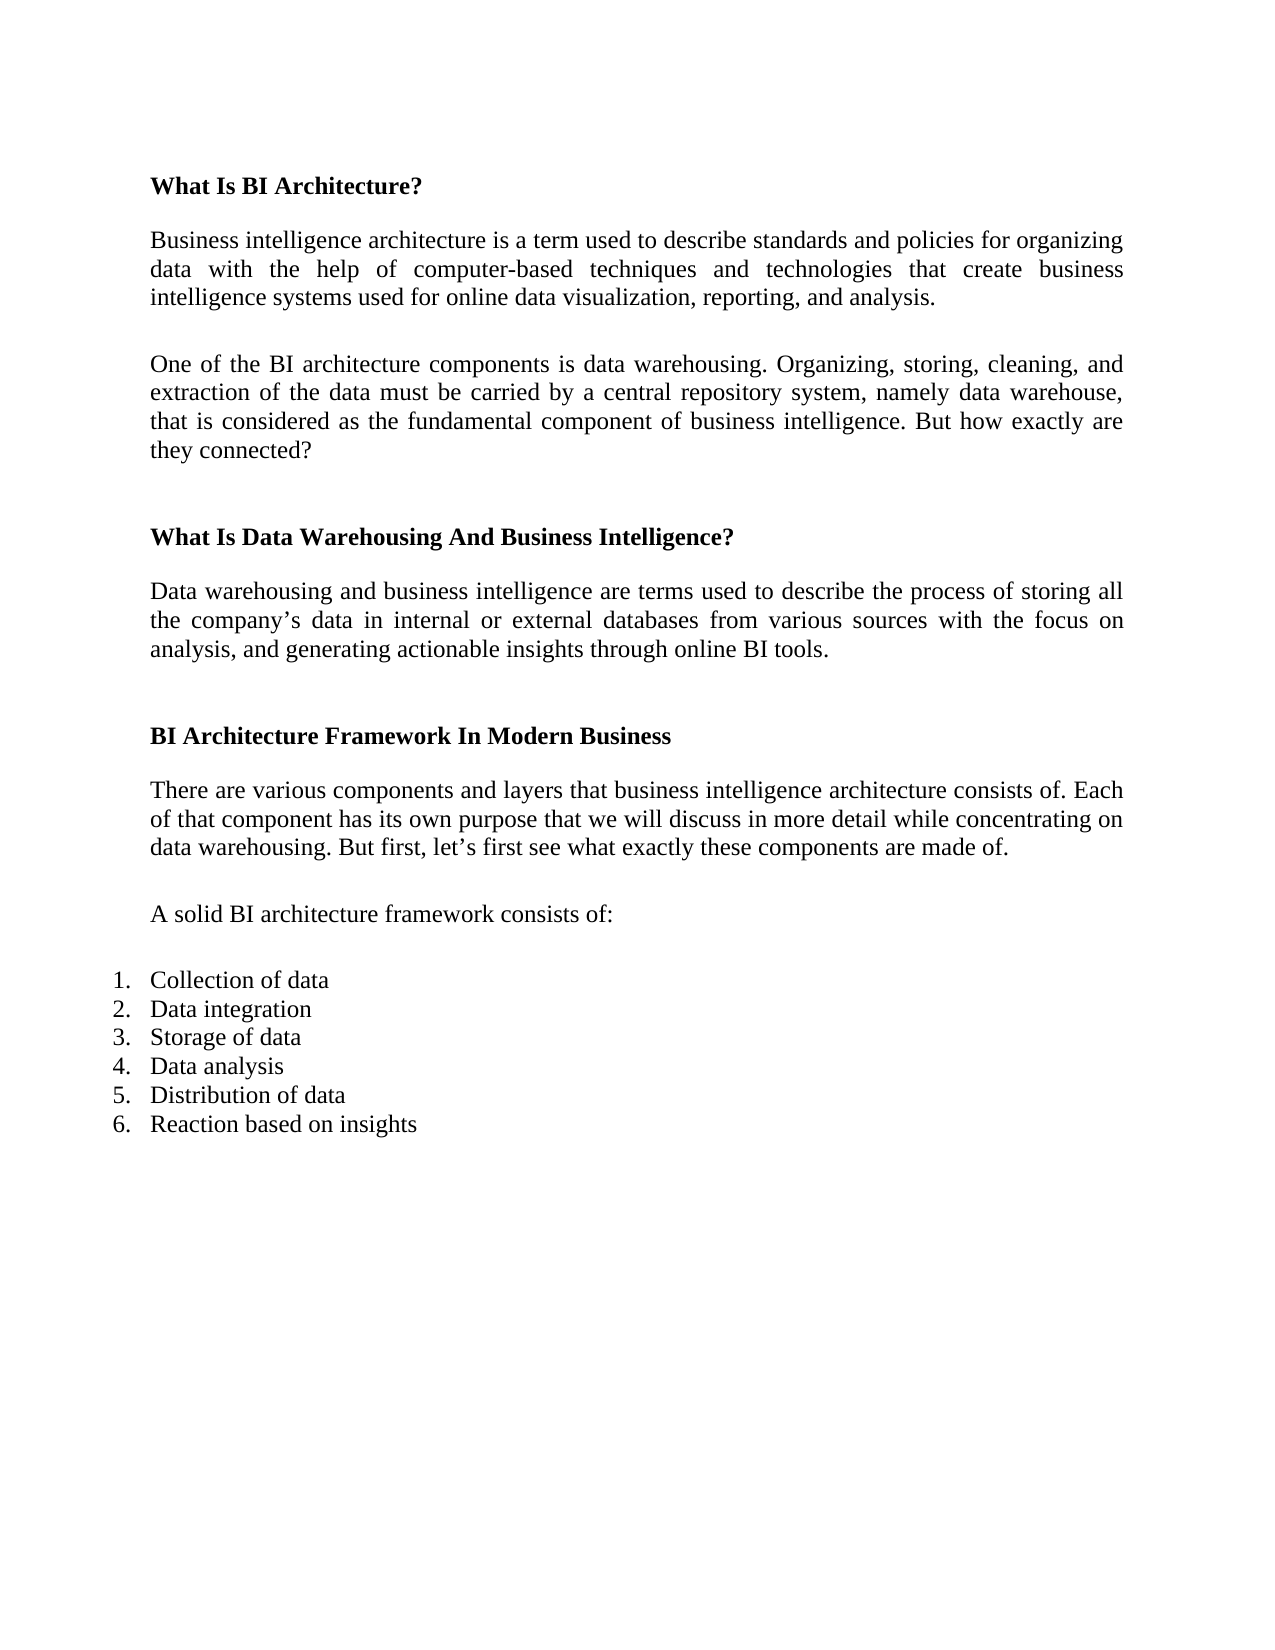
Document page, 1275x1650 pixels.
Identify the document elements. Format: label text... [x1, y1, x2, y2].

list Collection of data [112, 965, 1125, 994]
list Distribution of data [112, 1080, 1125, 1109]
list Data analysis [112, 1051, 1125, 1080]
text What Is BI Architecture? [150, 150, 1125, 200]
text What Is Data Warehousing And Business Intelligence? [150, 501, 1125, 551]
text A solid BI architecture framework consists of: [150, 899, 1125, 927]
text One of the BI architecture components is data warehousing. Organizing, storing, cleaning, and extraction of the data must be carried by a central repository system, namely data warehouse, that is considered as the fundamental component of business intelligence. But how exactly are they connected? [150, 349, 1125, 464]
text Business intelligence architecture is a term used to describe standards and policies for organizing data with the help of computer-based techniques and technologies that create business intelligence systems used for online data visualization, reporting, and analysis. [150, 225, 1125, 311]
text There are various components and layers that business intelligence architecture consists of. Each of that component has its own purpose that we will discuss in more detail while concentrating on data warehousing. But first, let’s first see what exactly these components are made of. [150, 775, 1125, 861]
list Reaction based on insights [112, 1109, 1125, 1137]
text Data warehousing and business intelligence are terms used to describe the process of storing all the company’s data in internal or external databases from various sources with the focus on analysis, and generating actionable insights through online BI tools. [150, 576, 1125, 662]
text BI Architecture Framework In Modern Business [150, 700, 1125, 750]
list Storage of data [112, 1022, 1125, 1051]
list Data integration [112, 994, 1125, 1022]
